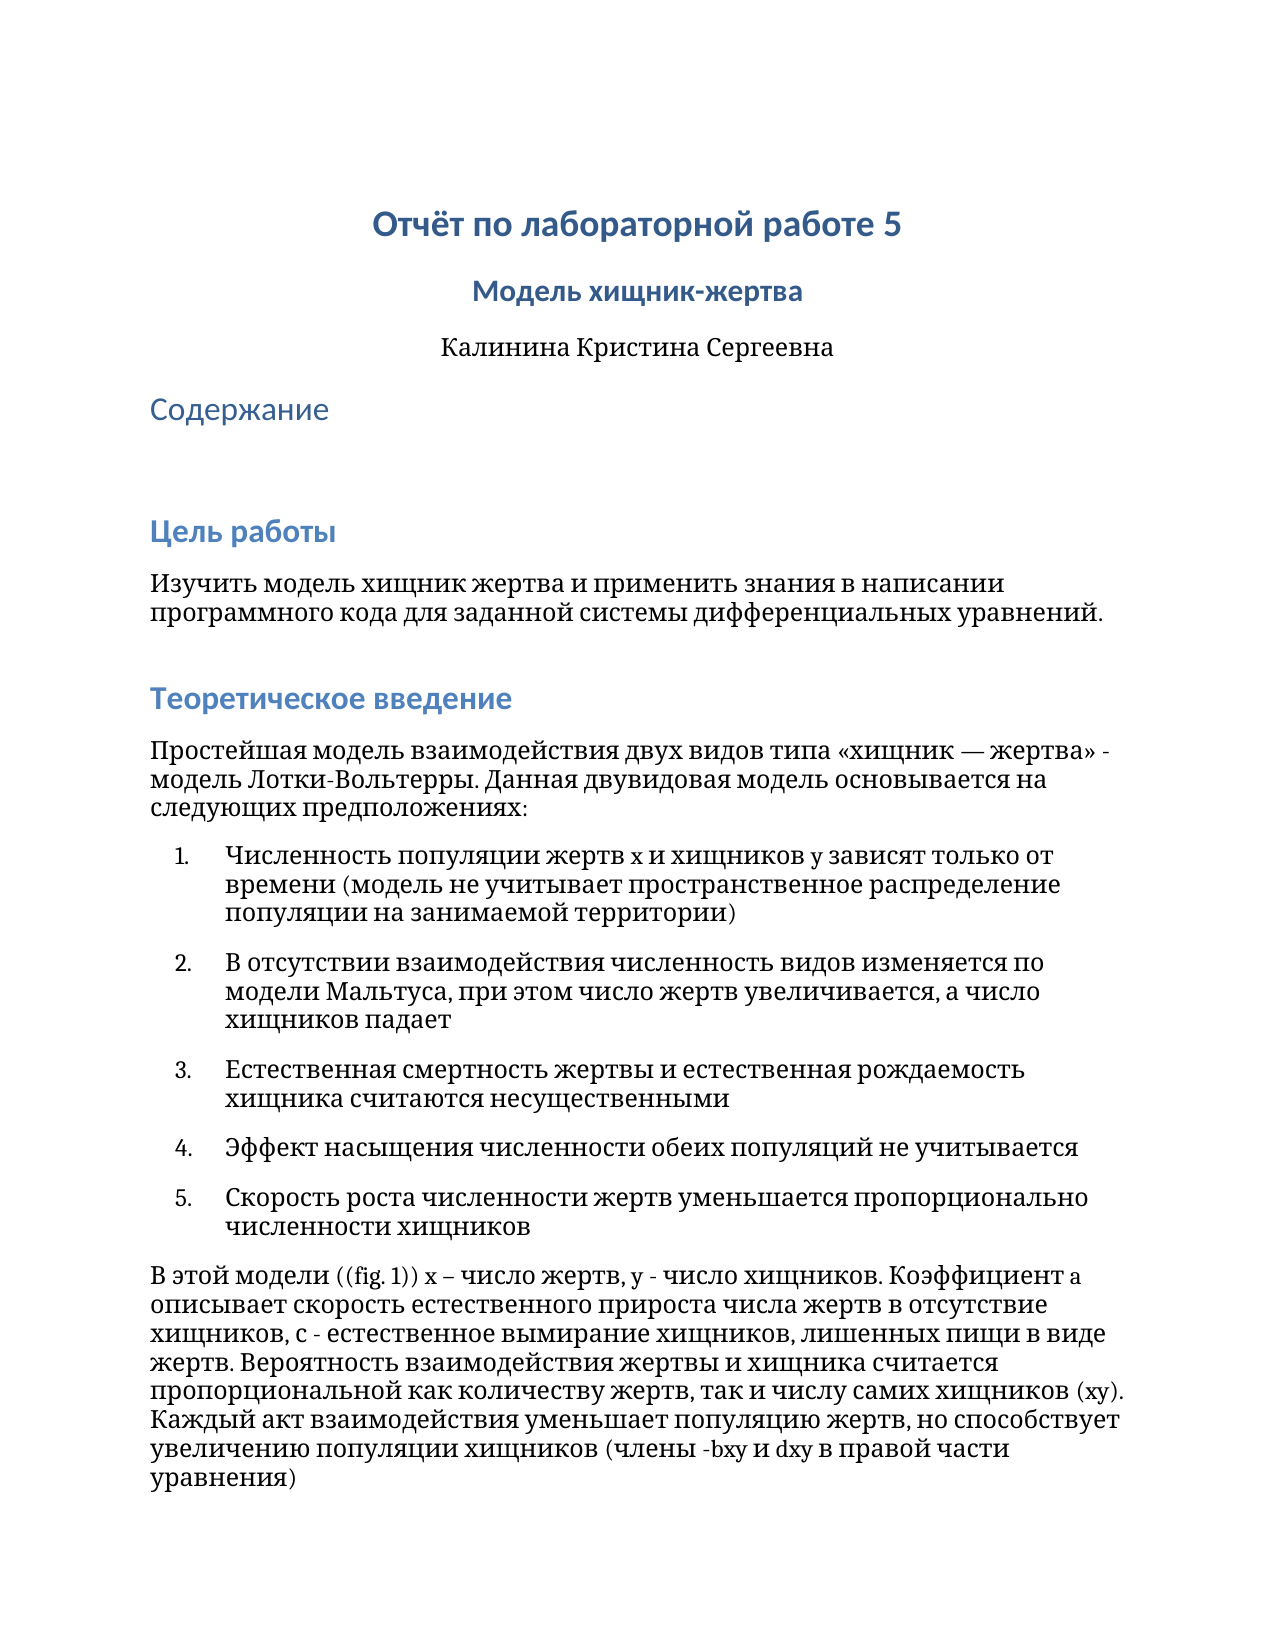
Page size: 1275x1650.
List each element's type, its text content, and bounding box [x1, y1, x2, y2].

title Отчёт по лабораторной работе 5 [150, 200, 1125, 246]
text Изучить модель хищник жертва и применить знания в написании программного кода для заданной системы дифференциальных уравнений. [150, 570, 1125, 627]
list Эффект насыщения численности обеих популяций не учитывается [175, 1134, 1125, 1163]
subtitle Модель хищник-жертва [150, 271, 1125, 309]
text Простейшая модель взаимодействия двух видов типа «хищник — жертва» - модель Лотки-Вольтерры. Данная двувидовая модель основывается на следующих предположениях: [150, 737, 1125, 823]
list Естественная смертность жертвы и естественная рождаемость хищника считаются несущественными [175, 1056, 1125, 1113]
subtitle Теоретическое введение [150, 677, 1125, 718]
text В этой модели ((fig. 1)) x – число жертв, y - число хищников. Коэффициент a описывает скорость естественного прироста числа жертв в отсутствие хищников, с - естественное вымирание хищников, лишенных пищи в виде жертв. Вероятность взаимодействия жертвы и хищника считается пропорциональной как количеству жертв, так и числу самих хищников (xy). Каждый акт взаимодействия уменьшает популяцию жертв, но способствует увеличению популяции хищников (члены -bxy и dxy в правой части уравнения) [150, 1262, 1125, 1492]
list Численность популяции жертв x и хищников y зависят только от времени (модель не учитывает пространственное распределение популяции на занимаемой территории) [175, 842, 1125, 928]
text Калинина Кристина Сергеевна [150, 334, 1125, 363]
list В отсутствии взаимодействия численность видов изменяется по модели Мальтуса, при этом число жертв увеличивается, а число хищников падает [175, 949, 1125, 1035]
list Скорость роста численности жертв уменьшается пропорционально численности хищников [175, 1184, 1125, 1241]
subtitle Цель работы [150, 510, 1125, 551]
